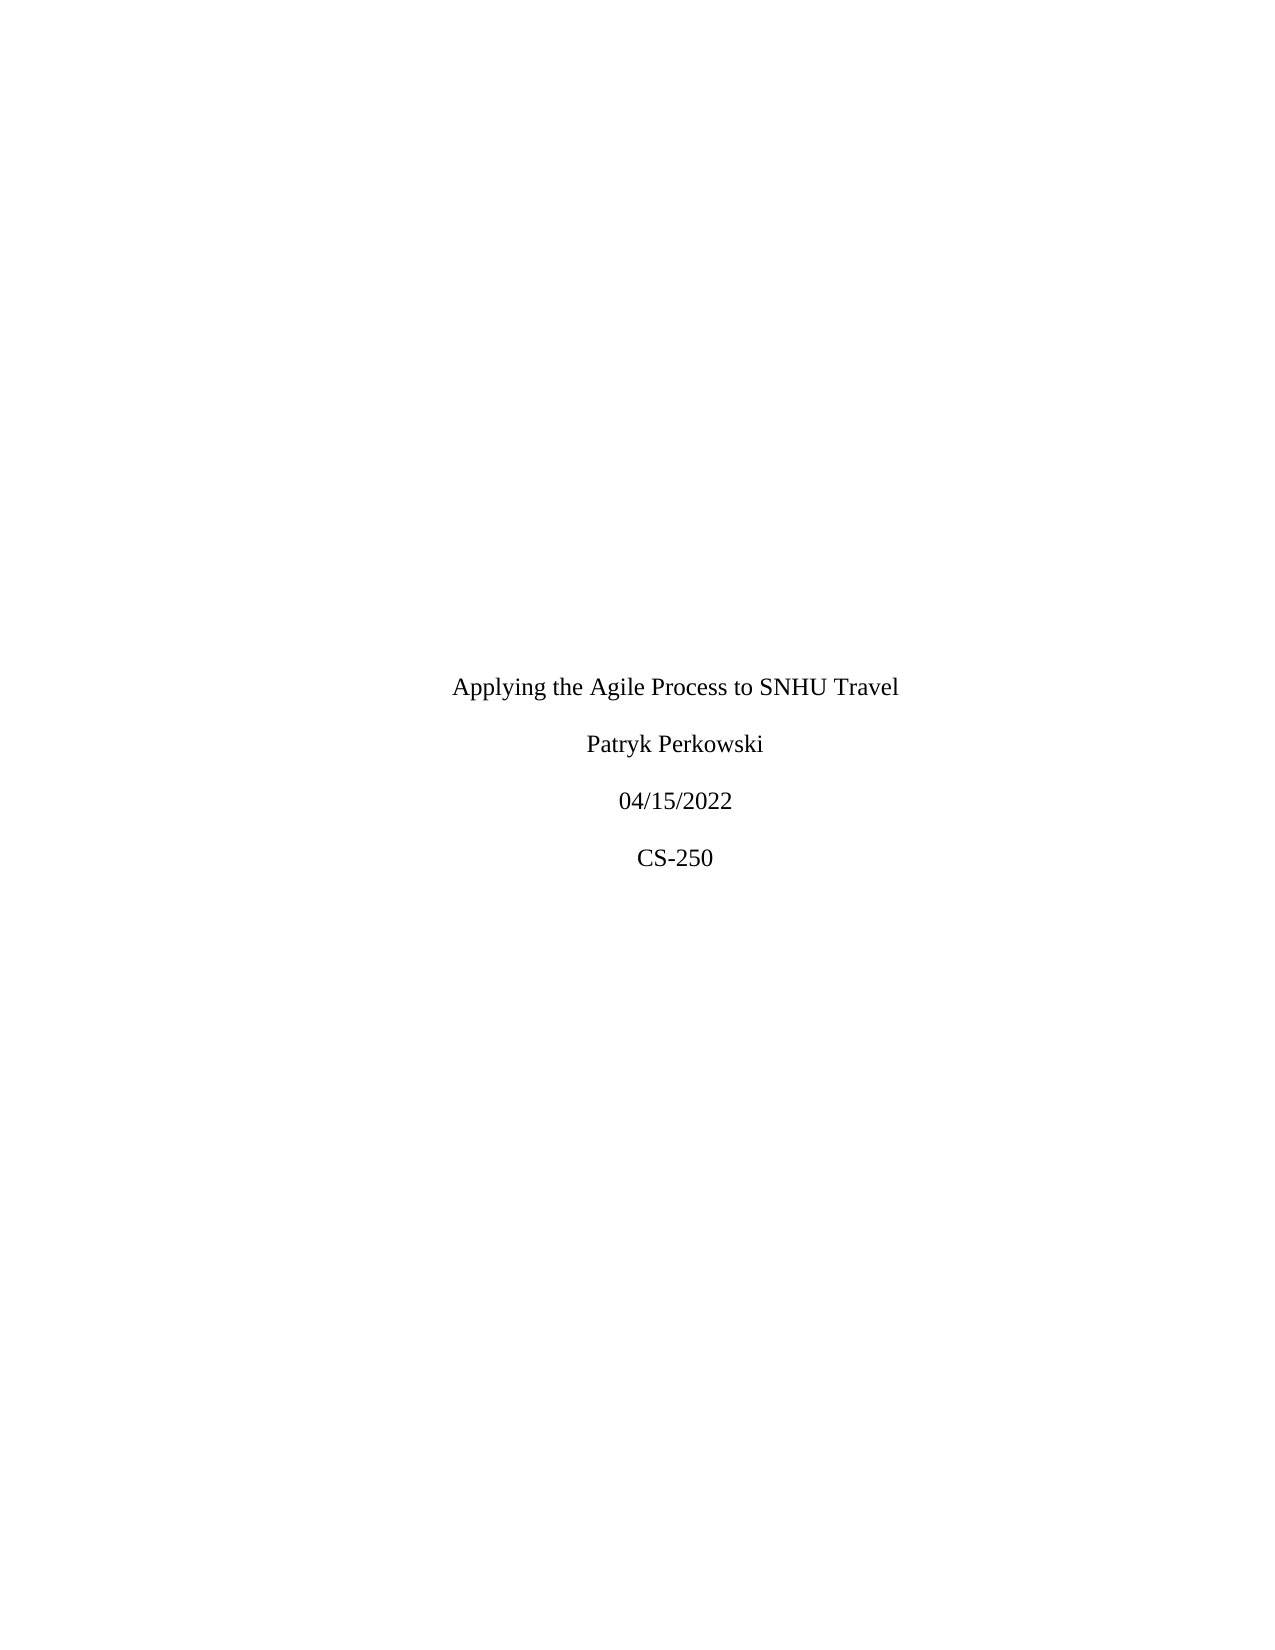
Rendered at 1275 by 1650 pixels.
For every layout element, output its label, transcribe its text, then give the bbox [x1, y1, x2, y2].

text Patryk Perkowski 04/15/2022 [529, 729, 821, 814]
text CS-250 [529, 843, 821, 872]
text Applying the Agile Process to SNHU Travel [452, 672, 1123, 700]
